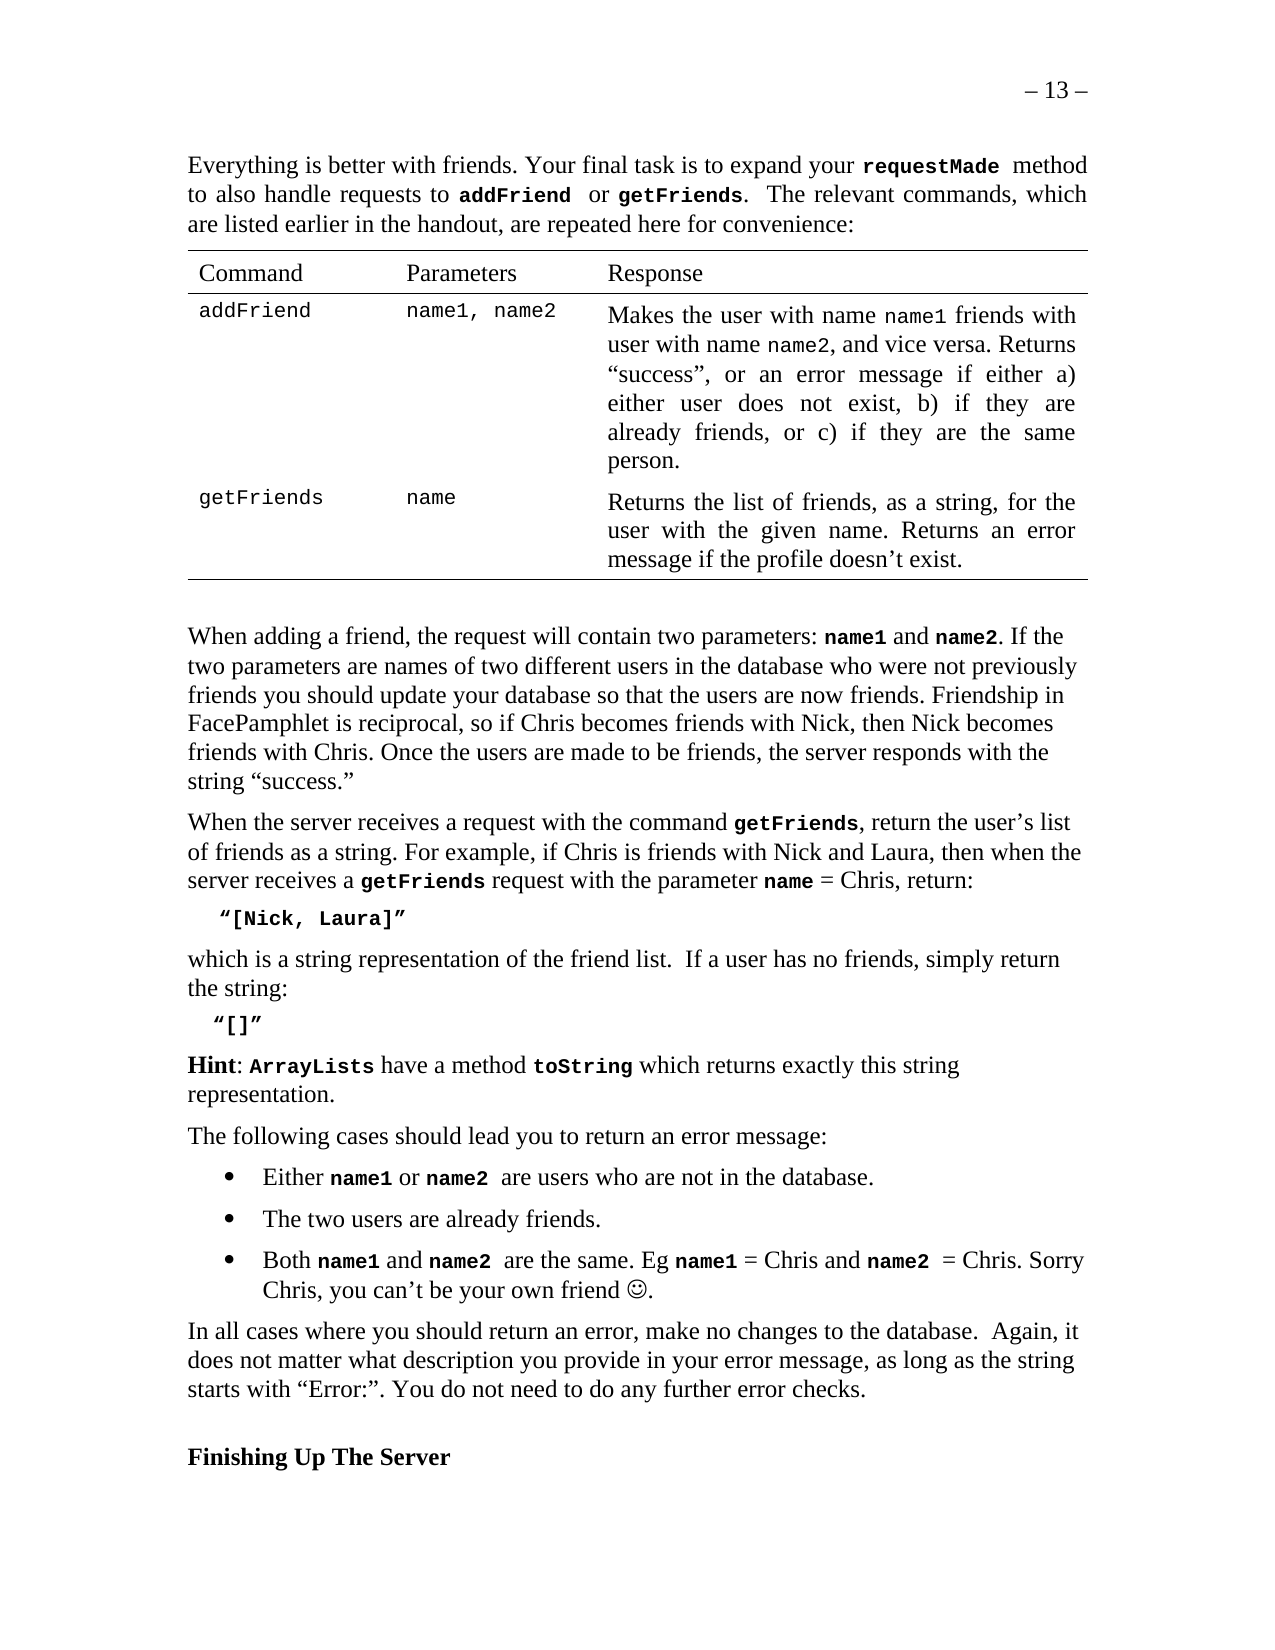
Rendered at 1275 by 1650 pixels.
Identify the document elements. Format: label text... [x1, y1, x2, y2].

list “[]” [187, 1014, 1087, 1037]
list The two users are already friends. [225, 1204, 1087, 1233]
table_cell Makes the user with name name1 friends with user with name name2, and vice versa. Returns “success”, or an error message if either a) either user does not exist, b) if they are already friends, or c) if they are the same person. [596, 294, 1087, 480]
table_cell Returns the list of friends, as a string, for the user with the given name. Returns an error message if the profile doesn’t exist. [596, 480, 1087, 579]
list “[Nick, Laura]” [187, 908, 1087, 931]
table_cell getFriends [188, 480, 395, 579]
list In all cases where you should return an error, make no changes to the database. Again, it does not matter what description you provide in your error message, as long as the string starts with “Error:”. You do not need to do any further error checks. [187, 1316, 1087, 1402]
list When the server receives a request with the command getFriends, return the user’s list of friends as a string. For example, if Chris is friends with Nick and Laura, then when the server receives a getFriends request with the parameter name = Chris, return: [187, 807, 1087, 895]
list The following cases should lead you to return an error message: [187, 1121, 1087, 1149]
list Both name1 and name2 are the same. Eg name1 = Chris and name2 = Chris. Sorry Chris, you can’t be your own friend . [225, 1245, 1087, 1304]
list Finishing Up The Server [187, 1442, 1087, 1471]
list Either name1 or name2 are users who are not in the database. [225, 1162, 1087, 1192]
list When adding a friend, the request will contain two parameters: name1 and name2. If the two parameters are names of two different users in the database who were not previously friends you should update your database so that the users are now friends. Friendship in FacePamphlet is reciprocal, so if Chris becomes friends with Nick, then Nick becomes friends with Chris. Once the users are made to be friends, the server responds with the string “success.” [187, 621, 1087, 795]
table_header Parameters [395, 251, 596, 293]
list Everything is better with friends. Your final task is to expand your requestMade method to also handle requests to addFriend or getFriends. The relevant commands, which are listed earlier in the handout, are repeated here for convenience: [187, 150, 1087, 238]
table_header Command [188, 251, 395, 293]
table_cell addFriend [188, 294, 395, 480]
table_cell name [395, 480, 596, 579]
table_header Response [596, 251, 1087, 293]
list Hint: ArrayLists have a method toString which returns exactly this string representation. [187, 1050, 1087, 1108]
list which is a string representation of the friend list. If a user has no friends, simply return the string: [187, 944, 1087, 1001]
table_cell name1, name2 [395, 294, 596, 480]
